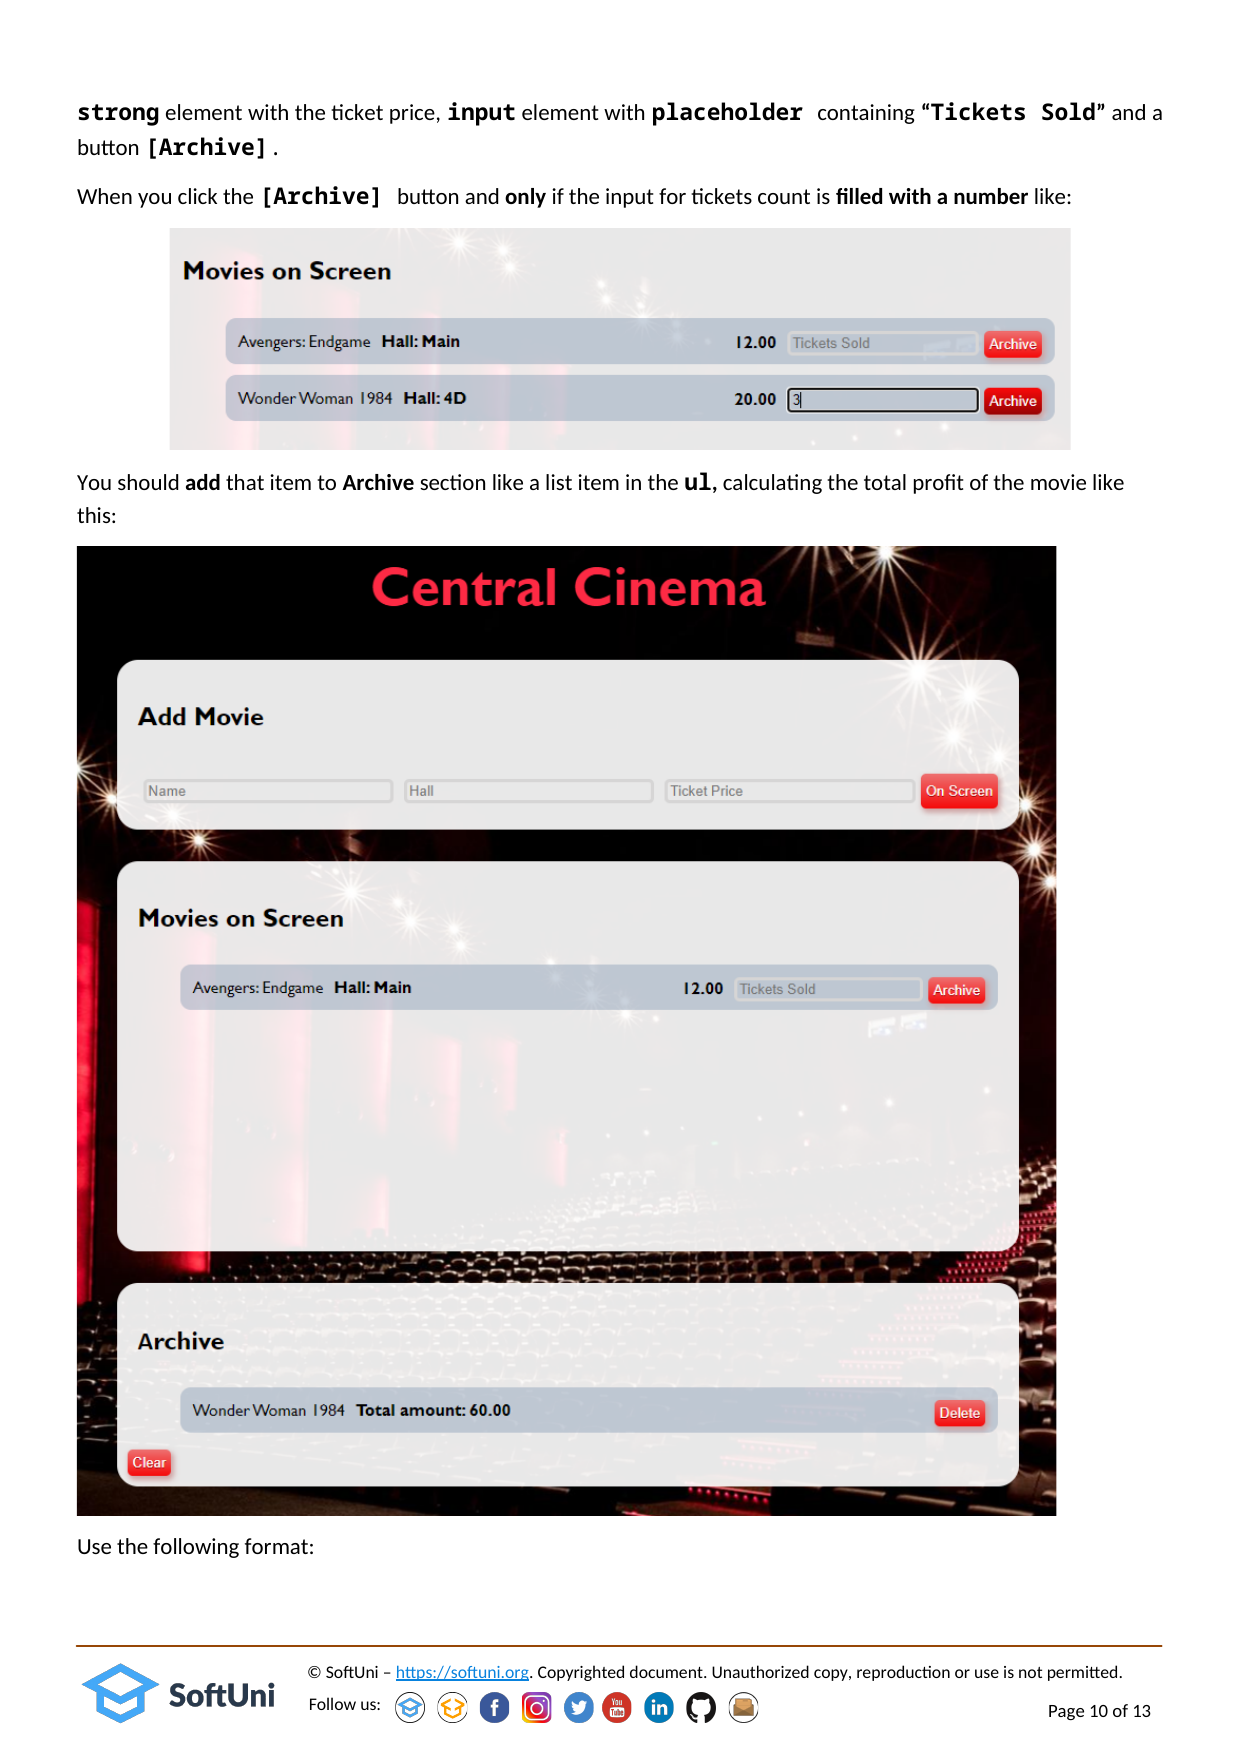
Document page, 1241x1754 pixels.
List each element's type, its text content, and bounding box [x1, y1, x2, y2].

picture [564, 1692, 594, 1723]
picture [522, 1692, 552, 1723]
picture [75, 1658, 281, 1729]
picture [169, 228, 1071, 450]
text Use the following format: [77, 1532, 1163, 1560]
picture [437, 1692, 468, 1723]
text You should add that item to Archive section like a list item in the ul, calculating the total profit of the movie like this: [77, 466, 1163, 529]
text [77, 95, 1163, 163]
picture [665, 1692, 674, 1701]
text When you click the [Archive] button and only if the input for tickets count is filled with a number like: [77, 180, 1163, 211]
picture [644, 1692, 653, 1701]
picture [602, 1692, 632, 1723]
picture [658, 1705, 667, 1714]
picture [479, 1692, 510, 1723]
picture [395, 1692, 425, 1723]
picture [686, 1692, 716, 1723]
picture [728, 1692, 759, 1723]
picture [665, 1714, 674, 1723]
picture [76, 546, 1057, 1516]
picture [644, 1714, 653, 1723]
